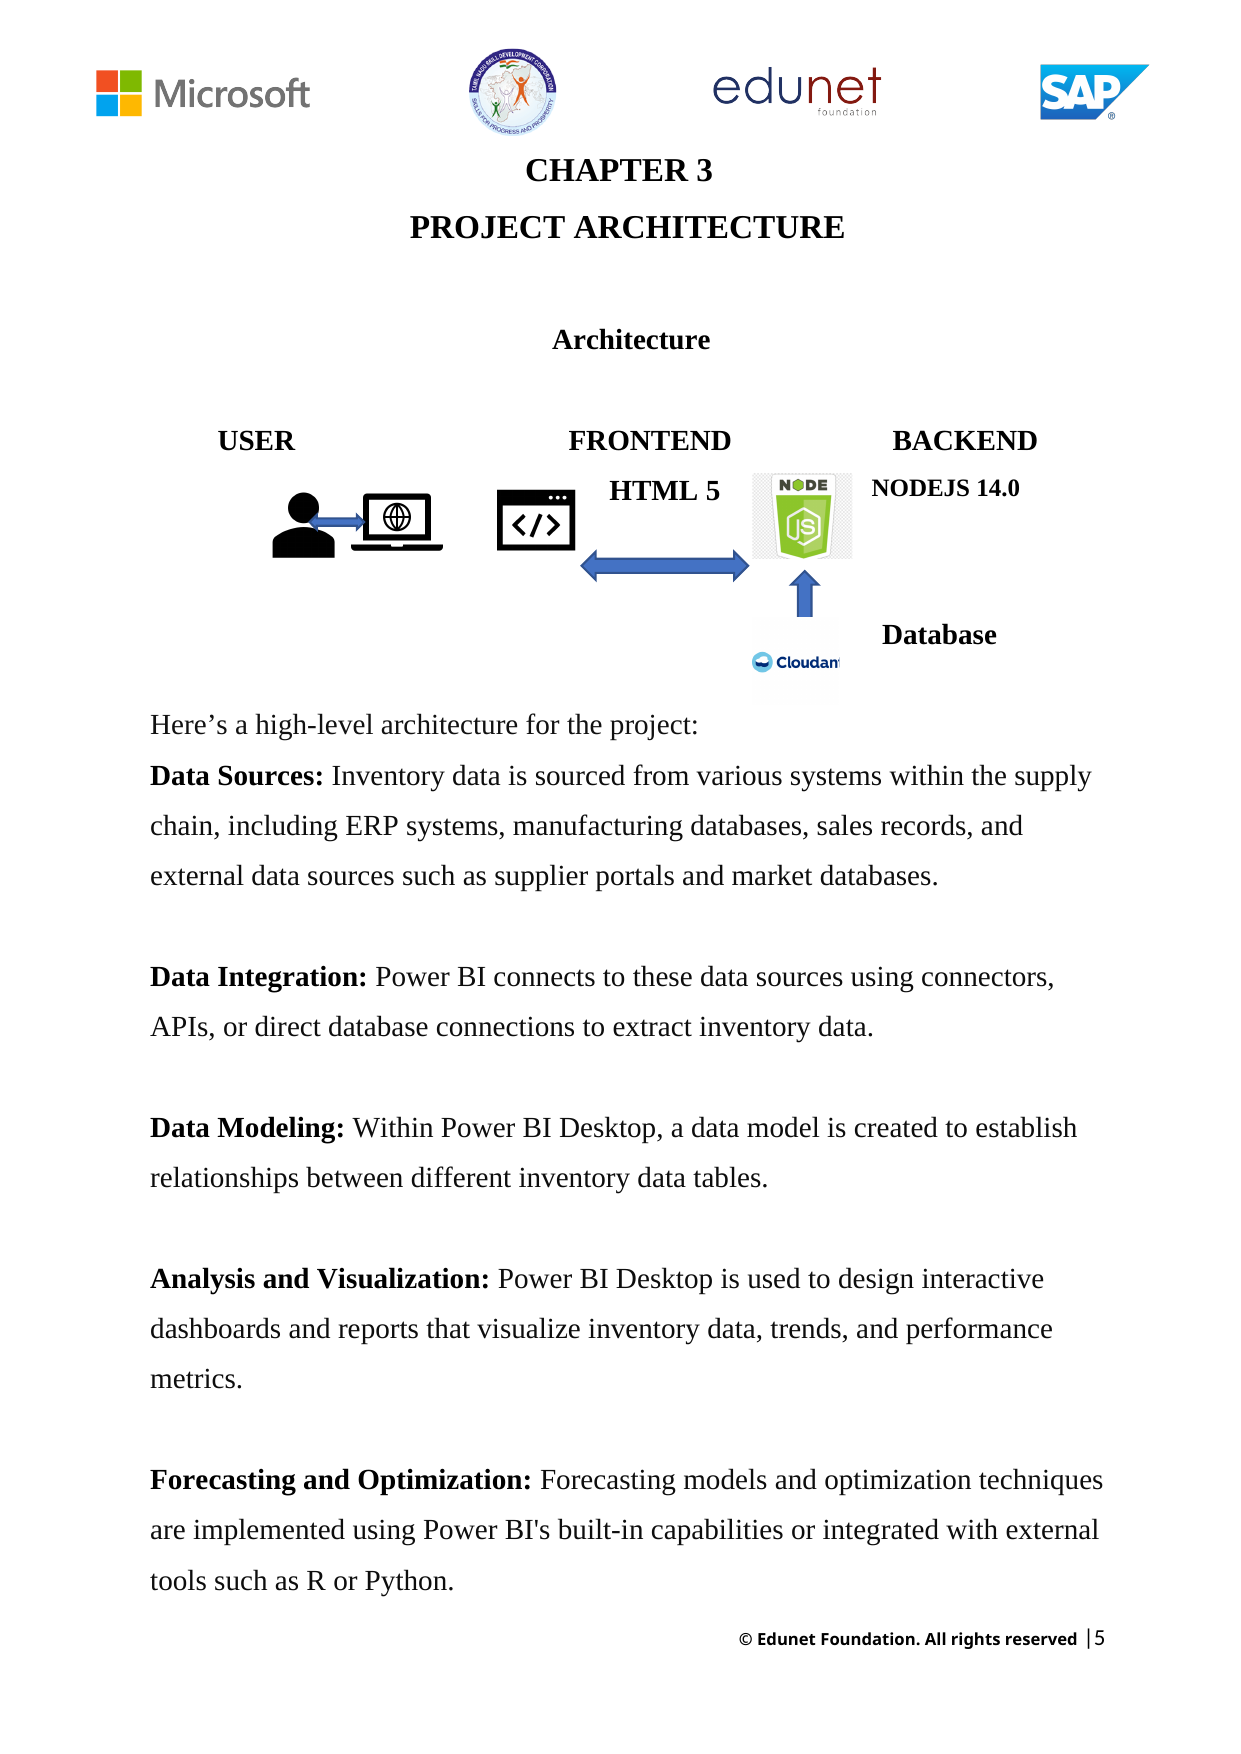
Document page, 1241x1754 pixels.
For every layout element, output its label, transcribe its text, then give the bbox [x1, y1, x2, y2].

picture [489, 482, 581, 556]
text Data Modeling: Within Power BI Desktop, a data model is created to establish relationships between different inventory data tables. [150, 1110, 1105, 1194]
text Here’s a high-level architecture for the project: [150, 707, 1105, 741]
text PROJECT ARCHITECTURE [150, 207, 1105, 246]
table_header HTML 5 [479, 474, 741, 707]
text USER FRONTEND BACKEND [150, 423, 1105, 457]
text Data Integration: Power BI connects to these data sources using connectors, APIs, or direct database connections to extract inventory data. [150, 959, 1105, 1043]
picture [1039, 63, 1151, 121]
picture [752, 473, 853, 559]
picture [706, 60, 889, 122]
text CHAPTER 3 [150, 150, 1105, 188]
text Data Sources: Inventory data is sourced from various systems within the supply chain, including ERP systems, manufacturing databases, sales records, and external data sources such as supplier portals and market databases. [150, 758, 1105, 892]
picture [466, 45, 558, 137]
text Forecasting and Optimization: Forecasting models and optimization techniques are implemented using Power BI's built-in capabilities or integrated with external tools such as R or Python. [150, 1462, 1105, 1596]
table_header NODEJS 14.0 Database [741, 474, 1032, 707]
text Architecture [150, 322, 1105, 356]
picture [91, 65, 316, 121]
text Analysis and Visualization: Power BI Desktop is used to design interactive dashboards and reports that visualize inventory data, trends, and performance metrics. [150, 1261, 1105, 1395]
picture [752, 617, 840, 705]
picture [257, 473, 445, 571]
table_header [224, 474, 478, 707]
